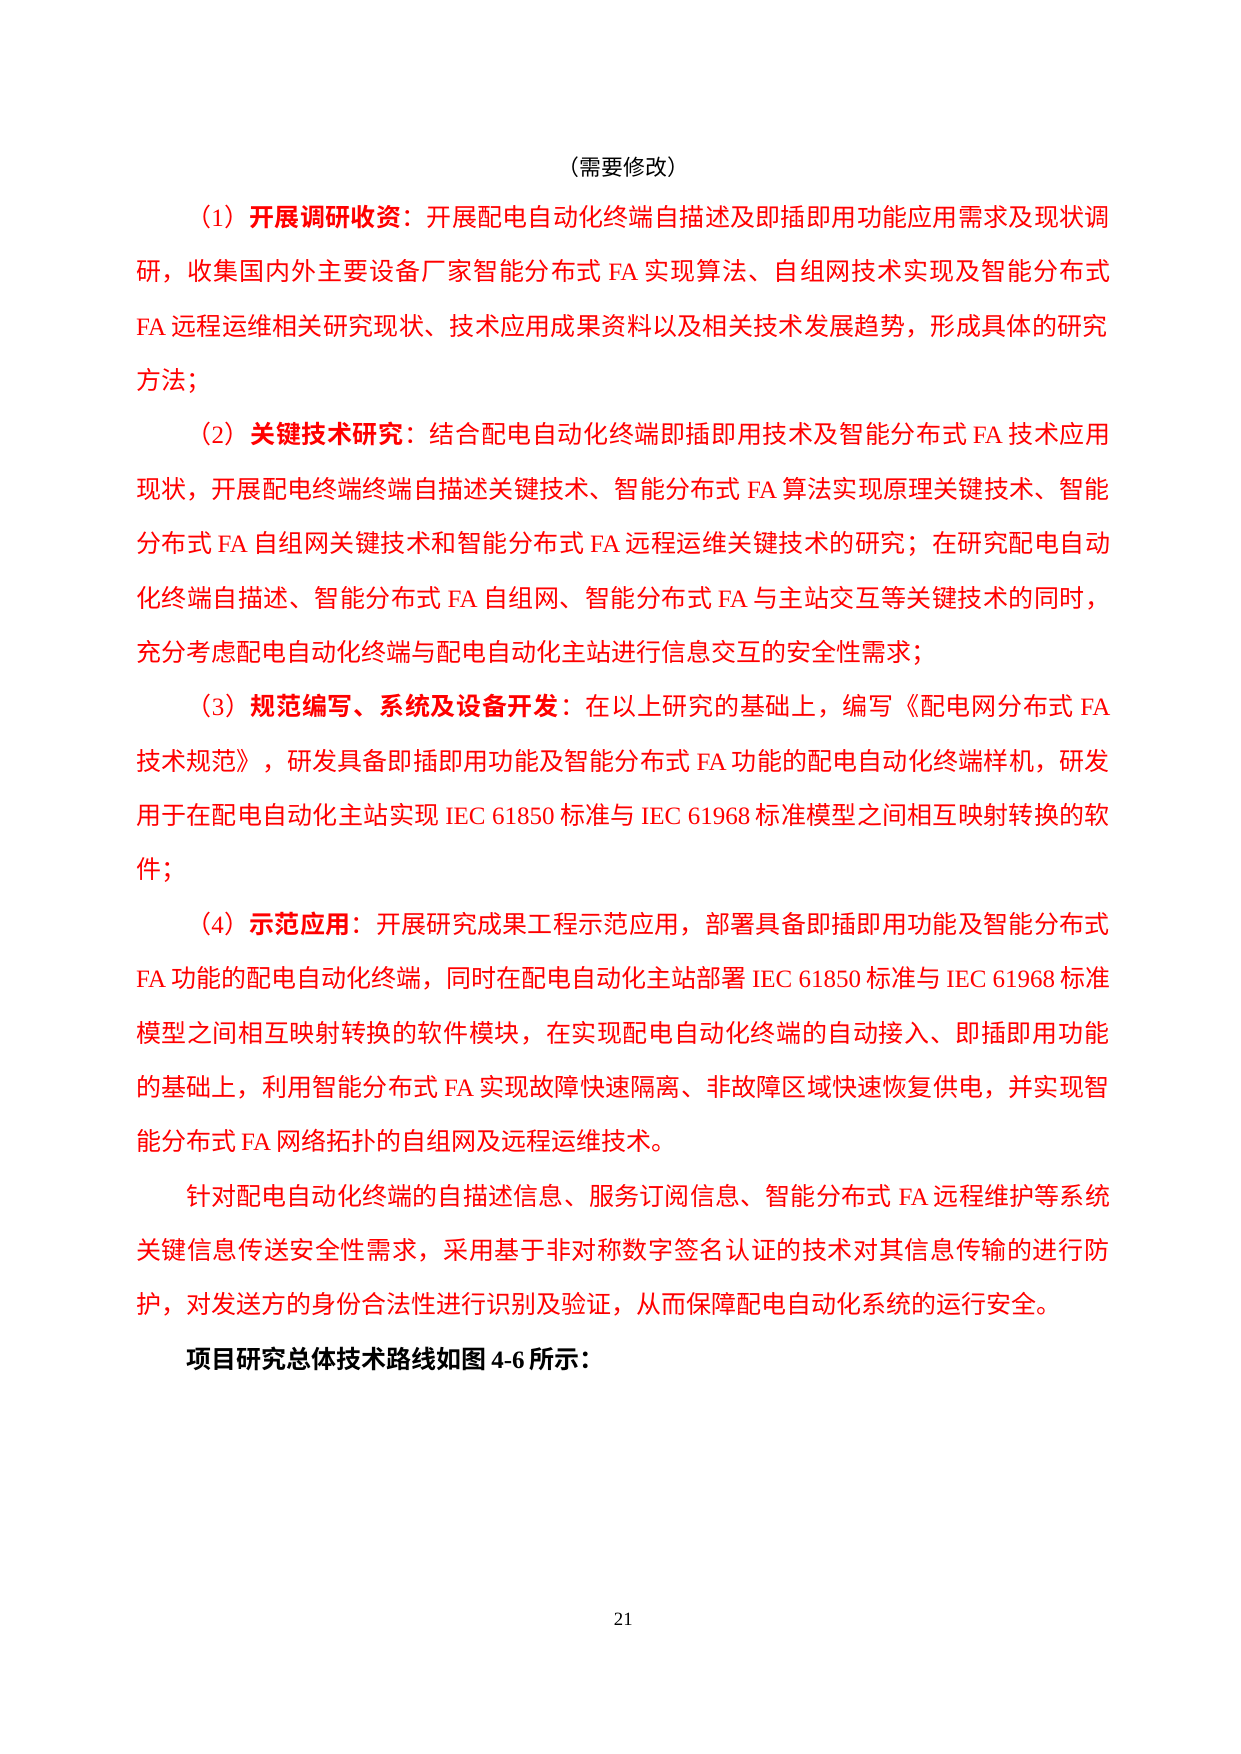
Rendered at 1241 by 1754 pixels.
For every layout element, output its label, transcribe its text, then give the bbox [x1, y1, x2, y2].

text 项目研究总体技术路线如图4-6所示： [136, 1339, 1110, 1376]
text （3）规范编写、系统及设备开发：在以上研究的基础上，编写《配电网分布式FA 技术规范》，研发具备即插即用功能及智能分布式FA功能的配电自动化终端样机，研发用于在配电自动化主站实现IEC 61850标准与IEC 61968标准模型之间相互映射转换的软件； [136, 687, 1110, 886]
text 针对配电自动化终端的自描述信息、服务订阅信息、智能分布式FA远程维护等系统关键信息传送安全性需求，采用基于非对称数字签名认证的技术对其信息传输的进行防护，对发送方的身份合法性进行识别及验证，从而保障配电自动化系统的运行安全。 [136, 1176, 1110, 1321]
text （需要修改） [136, 150, 1110, 182]
text （1）开展调研收资：开展配电自动化终端自描述及即插即用功能应用需求及现状调研，收集国内外主要设备厂家智能分布式FA实现算法、自组网技术实现及智能分布式FA远程运维相关研究现状、技术应用成果资料以及相关技术发展趋势，形成具体的研究方法； [136, 197, 1110, 397]
text （2）关键技术研究：结合配电自动化终端即插即用技术及智能分布式FA技术应用现状，开展配电终端终端自描述关键技术、智能分布式FA算法实现原理关键技术、智能分布式FA自组网关键技术和智能分布式FA远程运维关键技术的研究；在研究配电自动化终端自描述、智能分布式FA自组网、智能分布式FA与主站交互等关键技术的同时，充分考虑配电自动化终端与配电自动化主站进行信息交互的安全性需求； [136, 415, 1110, 669]
text （4）示范应用：开展研究成果工程示范应用，部署具备即插即用功能及智能分布式FA功能的配电自动化终端，同时在配电自动化主站部署IEC 61850标准与IEC 61968标准模型之间相互映射转换的软件模块，在实现配电自动化终端的自动接入、即插即用功能的基础上，利用智能分布式FA实现故障快速隔离、非故障区域快速恢复供电，并实现智能分布式FA网络拓扑的自组网及远程运维技术。 [136, 904, 1110, 1158]
